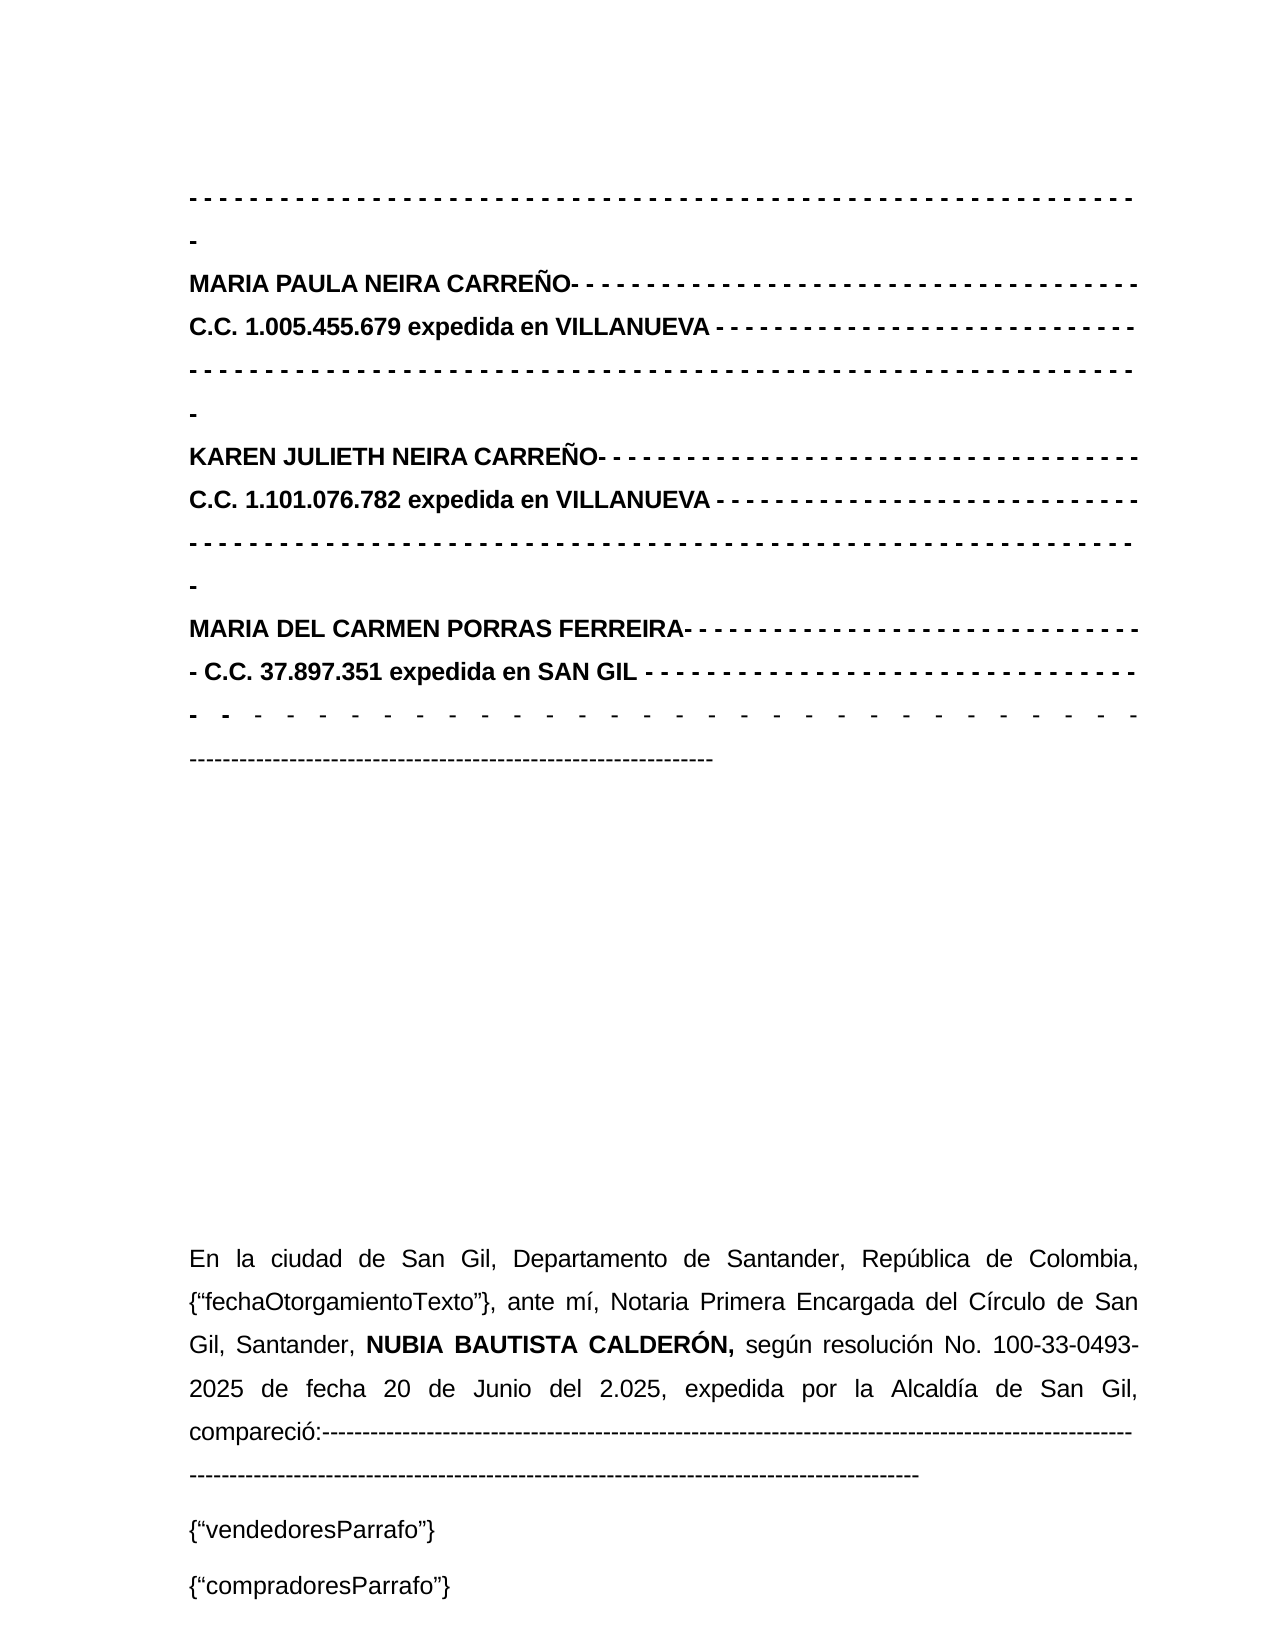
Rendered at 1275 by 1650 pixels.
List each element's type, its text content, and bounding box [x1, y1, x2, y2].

text - - - - - - - - - - - - - - - - - - - - - - - - - - - - - - - - - - - - - - - - - - - - - - - - - - - - - - - - - - - - - - - [189, 356, 1139, 427]
text - - - - - - - - - - - - - - - - - - - - - - - - - - - - - - - - - - - - - - - - - - - - - - - - - - - - - - - - - - - - - - - [189, 183, 1139, 255]
text {“compradoresParrafo”} [189, 1571, 1139, 1600]
text MARIA PAULA NEIRA CARREÑO- - - - - - - - - - - - - - - - - - - - - - - - - - - - - - - - - - - - - - C.C. 1.005.455.679 expedida en VILLANUEVA - - - - - - - - - - - - - - - - - - - - - - - - - - - - - [189, 269, 1139, 341]
text En la ciudad de San Gil, Departamento de Santander, República de Colombia, {“fechaOtorgamientoTexto”}, ante mí, Notaria Primera Encargada del Círculo de San Gil, Santander, NUBIA BAUTISTA CALDERÓN, según resolución No. 100-33-0493-2025 de fecha 20 de Junio del 2.025, expedida por la Alcaldía de San Gil, compareció:------------------------------------------------------------------------------------------------------------------------------------------------------------------------------------------------ [189, 1244, 1139, 1489]
text KAREN JULIETH NEIRA CARREÑO- - - - - - - - - - - - - - - - - - - - - - - - - - - - - - - - - - - - - C.C. 1.101.076.782 expedida en VILLANUEVA - - - - - - - - - - - - - - - - - - - - - - - - - - - - - - - - - - - - - - - - - - - - - - - - - - - - - - - - - - - - - - - - - - - - - - - - - - - - - - - - - - - - - - - - - - - - [189, 442, 1139, 600]
text {“vendedoresParrafo”} [189, 1516, 1139, 1544]
text MARIA DEL CARMEN PORRAS FERREIRA- - - - - - - - - - - - - - - - - - - - - - - - - - - - - - - - C.C. 37.897.351 expedida en SAN GIL - - - - - - - - - - - - - - - - - - - - - - - - - - - - - - - - - - - - - - - - - - - - - - - - - - - - - - - - - - - - - - --------------------------------------------------------------- [189, 614, 1139, 772]
